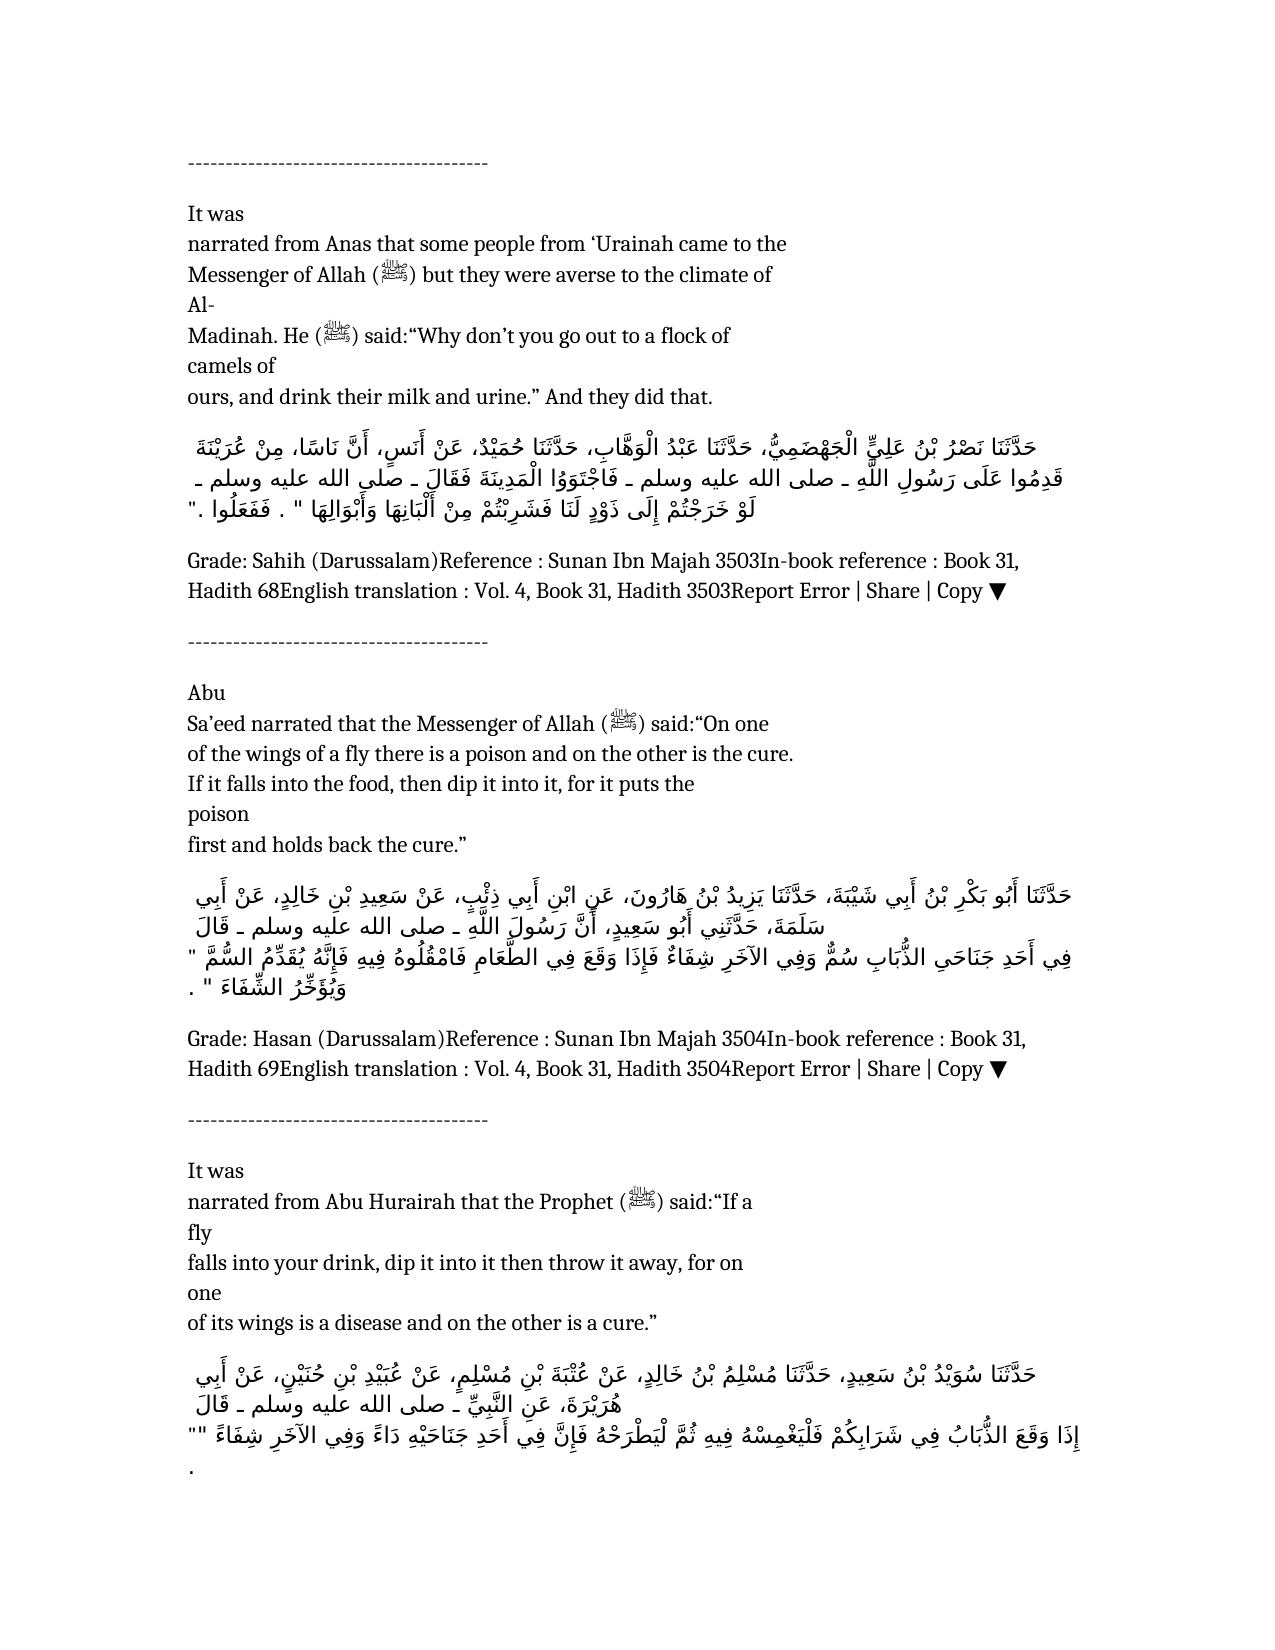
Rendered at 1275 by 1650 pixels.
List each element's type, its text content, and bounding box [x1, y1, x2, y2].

text حَدَّثَنَا نَصْرُ بْنُ عَلِيٍّ الْجَهْضَمِيُّ، حَدَّثَنَا عَبْدُ الْوَهَّابِ، حَدَّثَنَا حُمَيْدٌ، عَنْ أَنَسٍ، أَنَّ نَاسًا، مِنْ عُرَيْنَةَ قَدِمُوا عَلَى رَسُولِ اللَّهِ ـ صلى الله عليه وسلم ـ فَاجْتَوَوُا الْمَدِينَةَ فَقَالَ ـ صلى الله عليه وسلم ـ ‏ "‏ لَوْ خَرَجْتُمْ إِلَى ذَوْدٍ لَنَا فَشَرِبْتُمْ مِنْ أَلْبَانِهَا وَأَبْوَالِهَا ‏"‏ ‏.‏ فَفَعَلُوا ‏.‏ [187, 434, 1087, 523]
text حَدَّثَنَا أَبُو بَكْرِ بْنُ أَبِي شَيْبَةَ، حَدَّثَنَا يَزِيدُ بْنُ هَارُونَ، عَنِ ابْنِ أَبِي ذِئْبٍ، عَنْ سَعِيدِ بْنِ خَالِدٍ، عَنْ أَبِي سَلَمَةَ، حَدَّثَنِي أَبُو سَعِيدٍ، أَنَّ رَسُولَ اللَّهِ ـ صلى الله عليه وسلم ـ قَالَ ‏ "‏ فِي أَحَدِ جَنَاحَىِ الذُّبَابِ سُمٌّ وَفِي الآخَرِ شِفَاءٌ فَإِذَا وَقَعَ فِي الطَّعَامِ فَامْقُلُوهُ فِيهِ فَإِنَّهُ يُقَدِّمُ السُّمَّ وَيُؤَخِّرُ الشِّفَاءَ ‏"‏ ‏.‏ [187, 882, 1087, 1001]
text It was narrated from Anas that some people from ‘Urainah came to the Messenger of Allah (ﷺ) but they were averse to the climate of Al- Madinah. He (ﷺ) said:“Why don’t you go out to a flock of camels of ours, and drink their milk and urine.” And they did that. [187, 201, 1087, 410]
text Grade: Sahih (Darussalam)Reference : Sunan Ibn Majah 3503In-book reference : Book 31, Hadith 68English translation : Vol. 4, Book 31, Hadith 3503Report Error | Share | Copy ▼ [187, 547, 1087, 604]
text ---------------------------------------- [187, 150, 1087, 176]
text حَدَّثَنَا سُوَيْدُ بْنُ سَعِيدٍ، حَدَّثَنَا مُسْلِمُ بْنُ خَالِدٍ، عَنْ عُتْبَةَ بْنِ مُسْلِمٍ، عَنْ عُبَيْدِ بْنِ حُنَيْنٍ، عَنْ أَبِي هُرَيْرَةَ، عَنِ النَّبِيِّ ـ صلى الله عليه وسلم ـ قَالَ ‏ "‏ إِذَا وَقَعَ الذُّبَابُ فِي شَرَابِكُمْ فَلْيَغْمِسْهُ فِيهِ ثُمَّ لْيَطْرَحْهُ فَإِنَّ فِي أَحَدِ جَنَاحَيْهِ دَاءً وَفِي الآخَرِ شِفَاءً ‏"‏ ‏.‏ [187, 1361, 1087, 1480]
text It was narrated from Abu Hurairah that the Prophet (ﷺ) said:“If a fly falls into your drink, dip it into it then throw it away, for on one of its wings is a disease and on the other is a cure.” [187, 1158, 1087, 1336]
text ---------------------------------------- [187, 1107, 1087, 1134]
text ---------------------------------------- [187, 629, 1087, 655]
text Abu Sa’eed narrated that the Messenger of Allah (ﷺ) said:“On one of the wings of a fly there is a poison and on the other is the cure. If it falls into the food, then dip it into it, for it puts the poison first and holds back the cure.” [187, 680, 1087, 858]
text Grade: Hasan (Darussalam)Reference : Sunan Ibn Majah 3504In-book reference : Book 31, Hadith 69English translation : Vol. 4, Book 31, Hadith 3504Report Error | Share | Copy ▼ [187, 1026, 1087, 1083]
